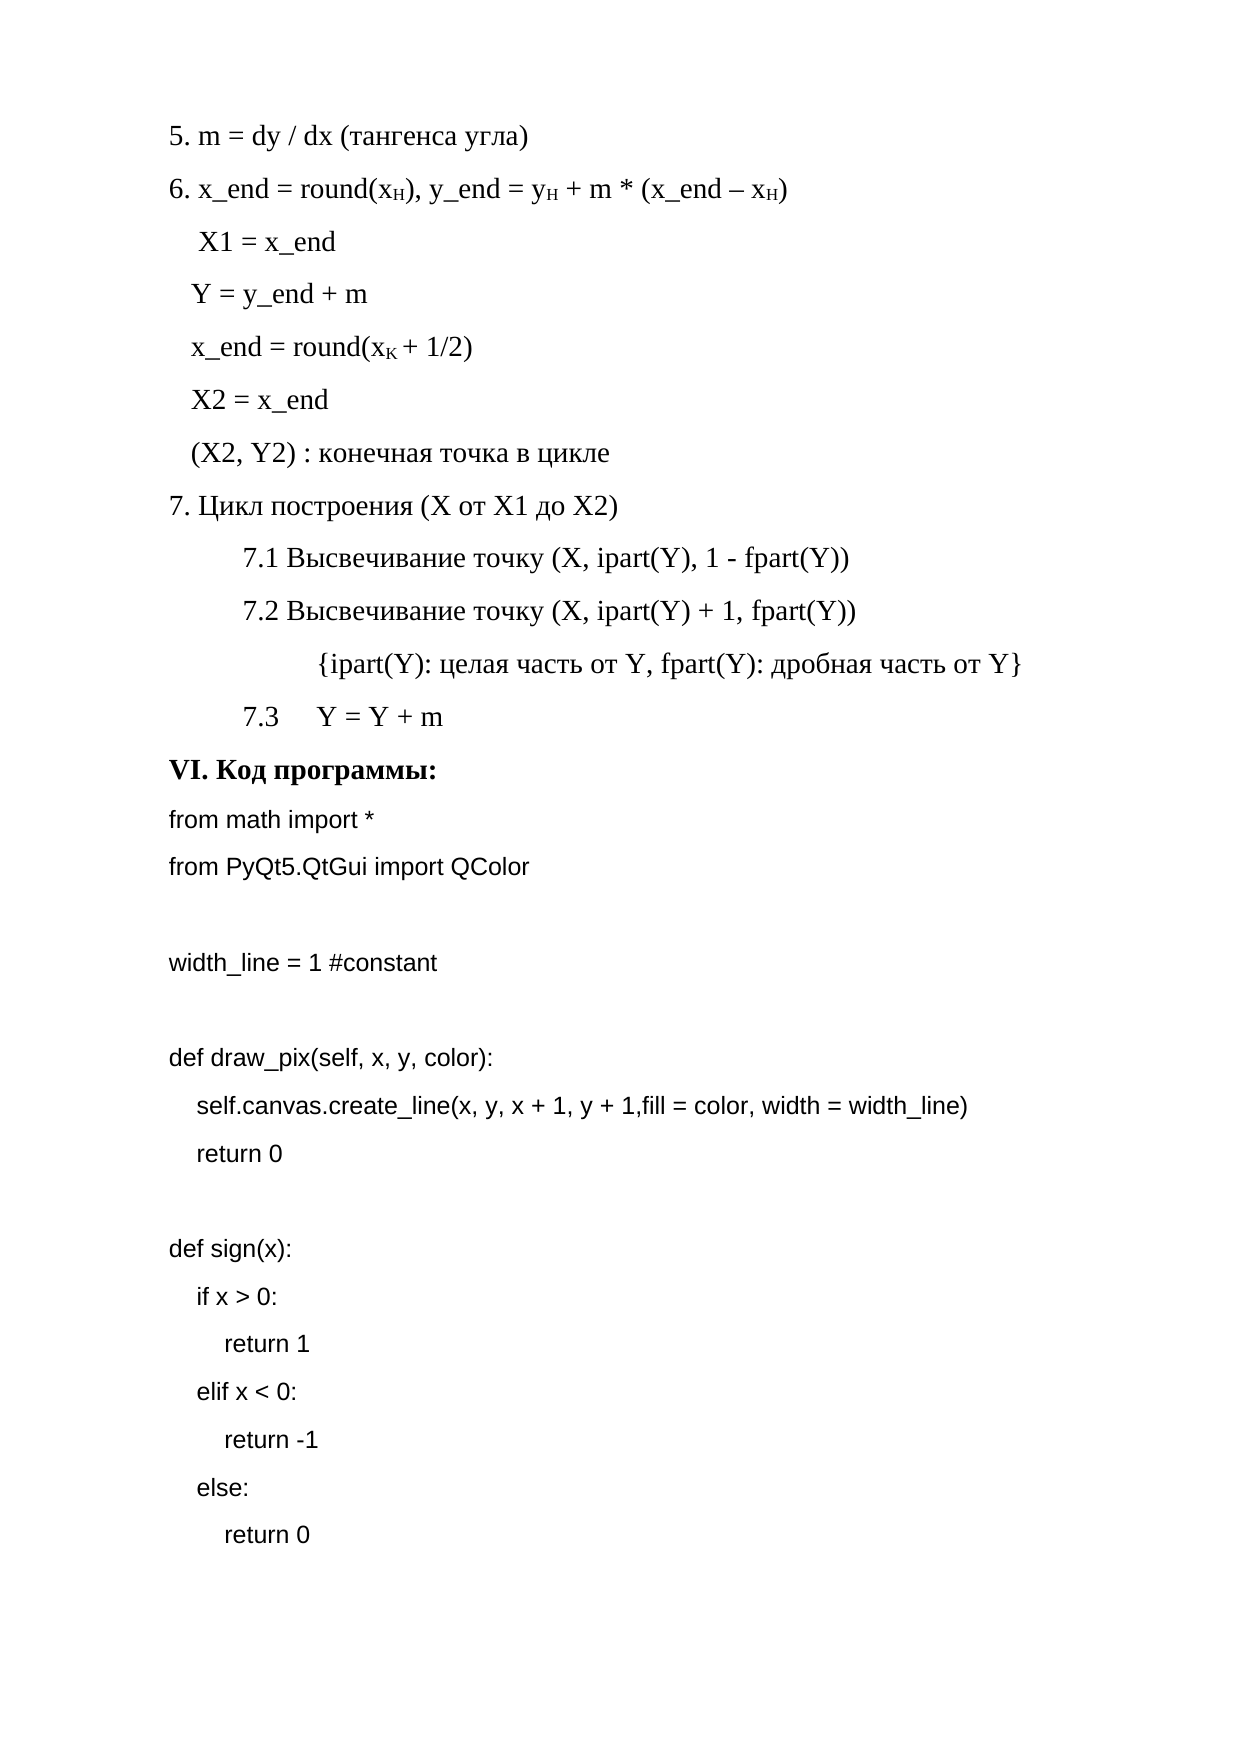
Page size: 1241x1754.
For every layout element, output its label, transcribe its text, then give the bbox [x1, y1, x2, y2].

text from PyQt5.QtGui import QColor [169, 852, 1162, 881]
text (X2, Y2) : конечная точка в цикле [169, 435, 1162, 468]
text self.canvas.create_line(x, y, x + 1, y + 1,fill = color, width = width_line) [169, 1091, 1162, 1120]
text if x > 0: [169, 1282, 1162, 1311]
text 5. m = dy / dx (тангенса угла) [169, 118, 1162, 152]
text return 0 [169, 1139, 1162, 1167]
text from math import * [169, 805, 1162, 833]
text VI. Код программы: [169, 752, 1162, 785]
text return 0 [169, 1520, 1162, 1549]
text X2 = x_end [169, 382, 1162, 416]
text Y = y_end + m [169, 277, 1162, 310]
text return -1 [169, 1425, 1162, 1454]
text 7.3 Y = Y + m [169, 699, 1162, 733]
text 6. x_end = round(xH), y_end = yH + m * (x_end – xH) [169, 171, 1162, 204]
text x_end = round(xK + 1/2) [169, 329, 1162, 363]
text elif x < 0: [169, 1377, 1162, 1406]
text def sign(x): [169, 1234, 1162, 1263]
text {ipart(Y): целая часть от Y, fpart(Y): дробная часть от Y} [242, 646, 1162, 680]
text 7. Цикл построения (X от X1 до X2) [169, 488, 1162, 521]
text return 1 [169, 1329, 1162, 1358]
text 7.1 Высвечивание точку (X, ipart(Y), 1 - fpart(Y)) [169, 541, 1162, 574]
text width_line = 1 #constant [169, 948, 1162, 977]
text else: [169, 1473, 1162, 1501]
text def draw_pix(self, x, y, color): [169, 1043, 1162, 1072]
text 7.2 Высвечивание точку (X, ipart(Y) + 1, fpart(Y)) [169, 593, 1162, 627]
text X1 = x_end [169, 224, 1162, 257]
